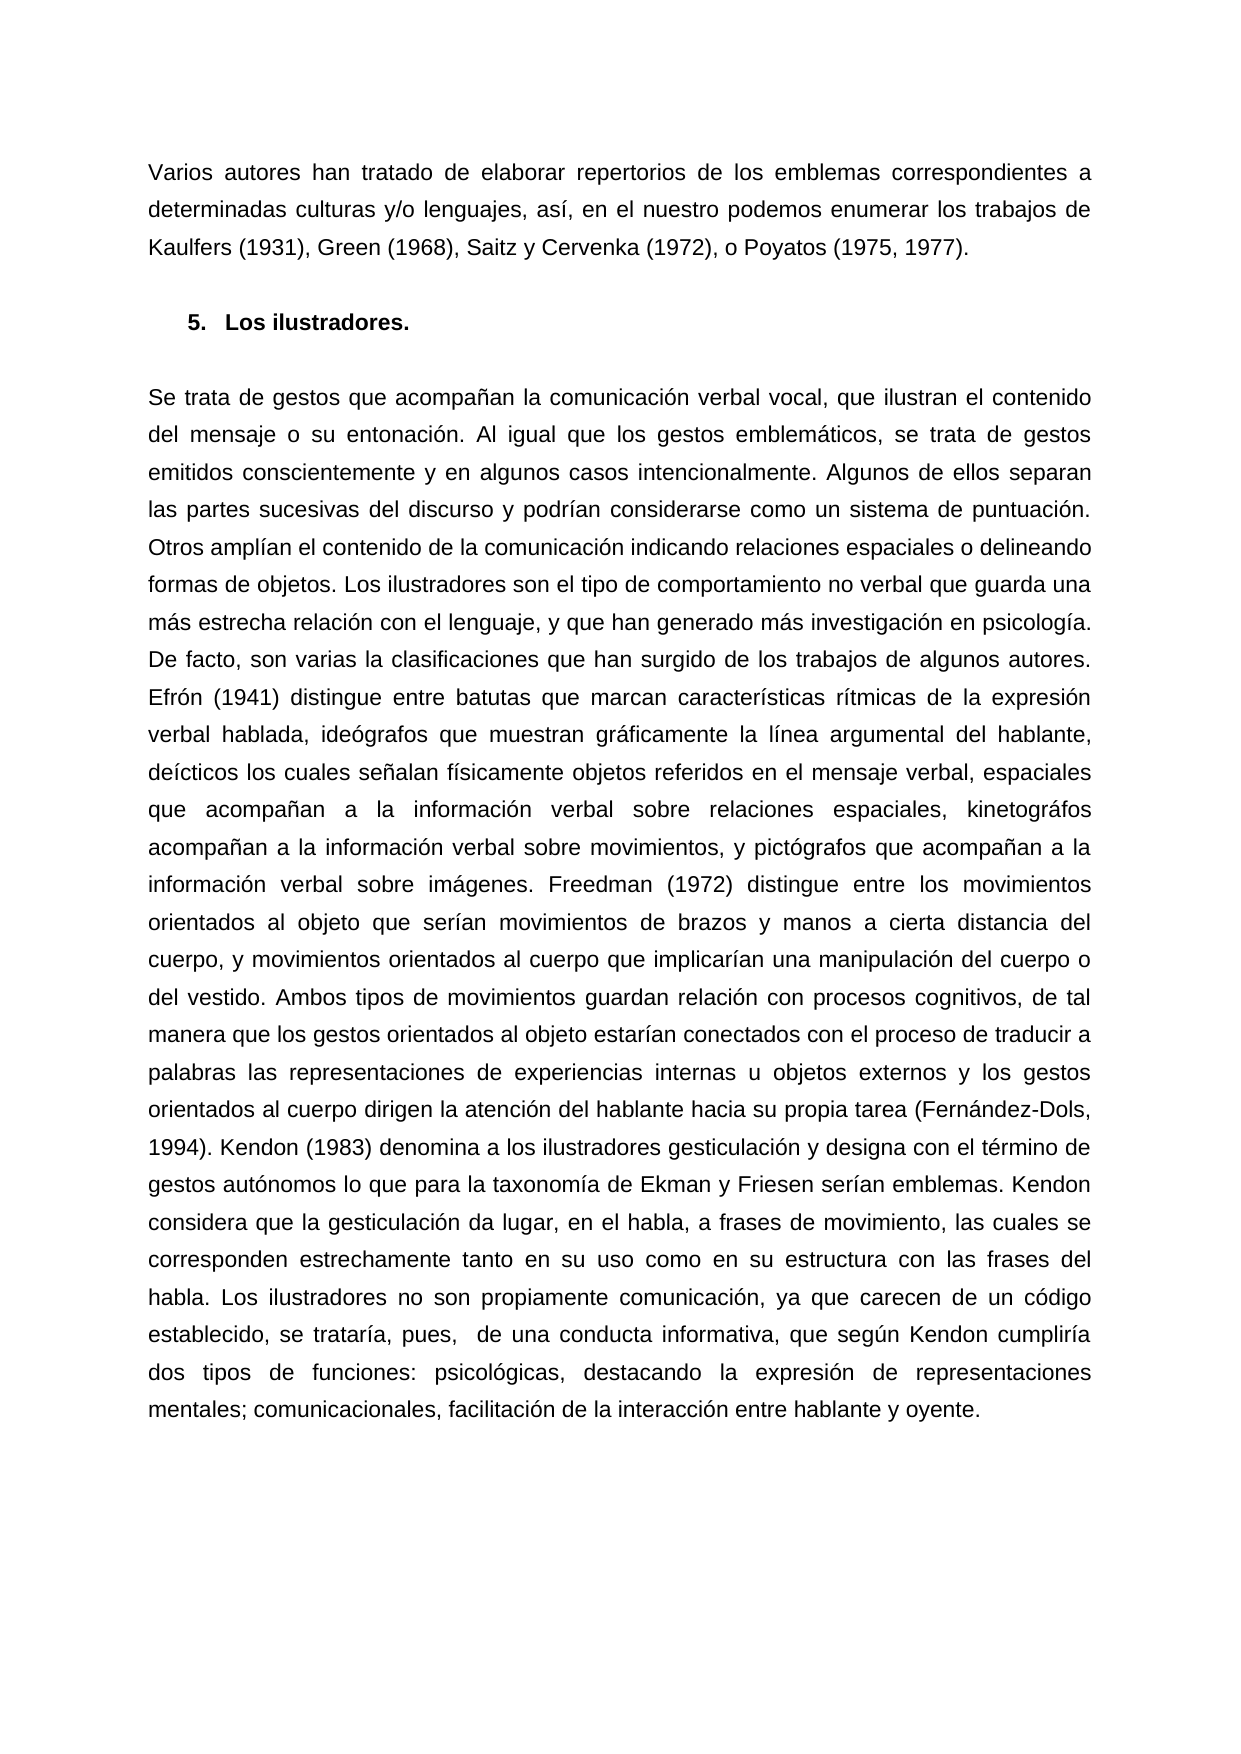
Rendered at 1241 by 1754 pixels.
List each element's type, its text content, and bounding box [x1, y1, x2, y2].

text Se trata de gestos que acompañan la comunicación verbal vocal, que ilustran el contenido del mensaje o su entonación. Al igual que los gestos emblemáticos, se trata de gestos emitidos conscientemente y en algunos casos intencionalmente. Algunos de ellos separan las partes sucesivas del discurso y podrían considerarse como un sistema de puntuación. Otros amplían el contenido de la comunicación indicando relaciones espaciales o delineando formas de objetos. Los ilustradores son el tipo de comportamiento no verbal que guarda una más estrecha relación con el lenguaje, y que han generado más investigación en psicología. De facto, son varias la clasificaciones que han surgido de los trabajos de algunos autores. Efrón (1941) distingue entre batutas que marcan características rítmicas de la expresión verbal hablada, ideógrafos que muestran gráficamente la línea argumental del hablante, deícticos los cuales señalan físicamente objetos referidos en el mensaje verbal, espaciales que acompañan a la información verbal sobre relaciones espaciales, kinetográfos acompañan a la información verbal sobre movimientos, y pictógrafos que acompañan a la información verbal sobre imágenes. Freedman (1972) distingue entre los movimientos orientados al objeto que serían movimientos de brazos y manos a cierta distancia del cuerpo, y movimientos orientados al cuerpo que implicarían una manipulación del cuerpo o del vestido. Ambos tipos de movimientos guardan relación con procesos cognitivos, de tal manera que los gestos orientados al objeto estarían conectados con el proceso de traducir a palabras las representaciones de experiencias internas u objetos externos y los gestos orientados al cuerpo dirigen la atención del hablante hacia su propia tarea (Fernández-Dols, 1994). Kendon (1983) denomina a los ilustradores gesticulación y designa con el término de gestos autónomos lo que para la taxonomía de Ekman y Friesen serían emblemas. Kendon considera que la gesticulación da lugar, en el habla, a frases de movimiento, las cuales se corresponden estrechamente tanto en su uso como en su estructura con las frases del habla. Los ilustradores no son propiamente comunicación, ya que carecen de un código establecido, se trataría, pues, de una conducta informativa, que según Kendon cumpliría dos tipos de funciones: psicológicas, destacando la expresión de representaciones mentales; comunicacionales, facilitación de la interacción entre hablante y oyente. [148, 375, 1092, 1425]
list Los ilustradores. [187, 300, 1092, 337]
text Varios autores han tratado de elaborar repertorios de los emblemas correspondientes a determinadas culturas y/o lenguajes, así, en el nuestro podemos enumerar los trabajos de Kaulfers (1931), Green (1968), Saitz y Cervenka (1972), o Poyatos (1975, 1977). [148, 150, 1092, 262]
